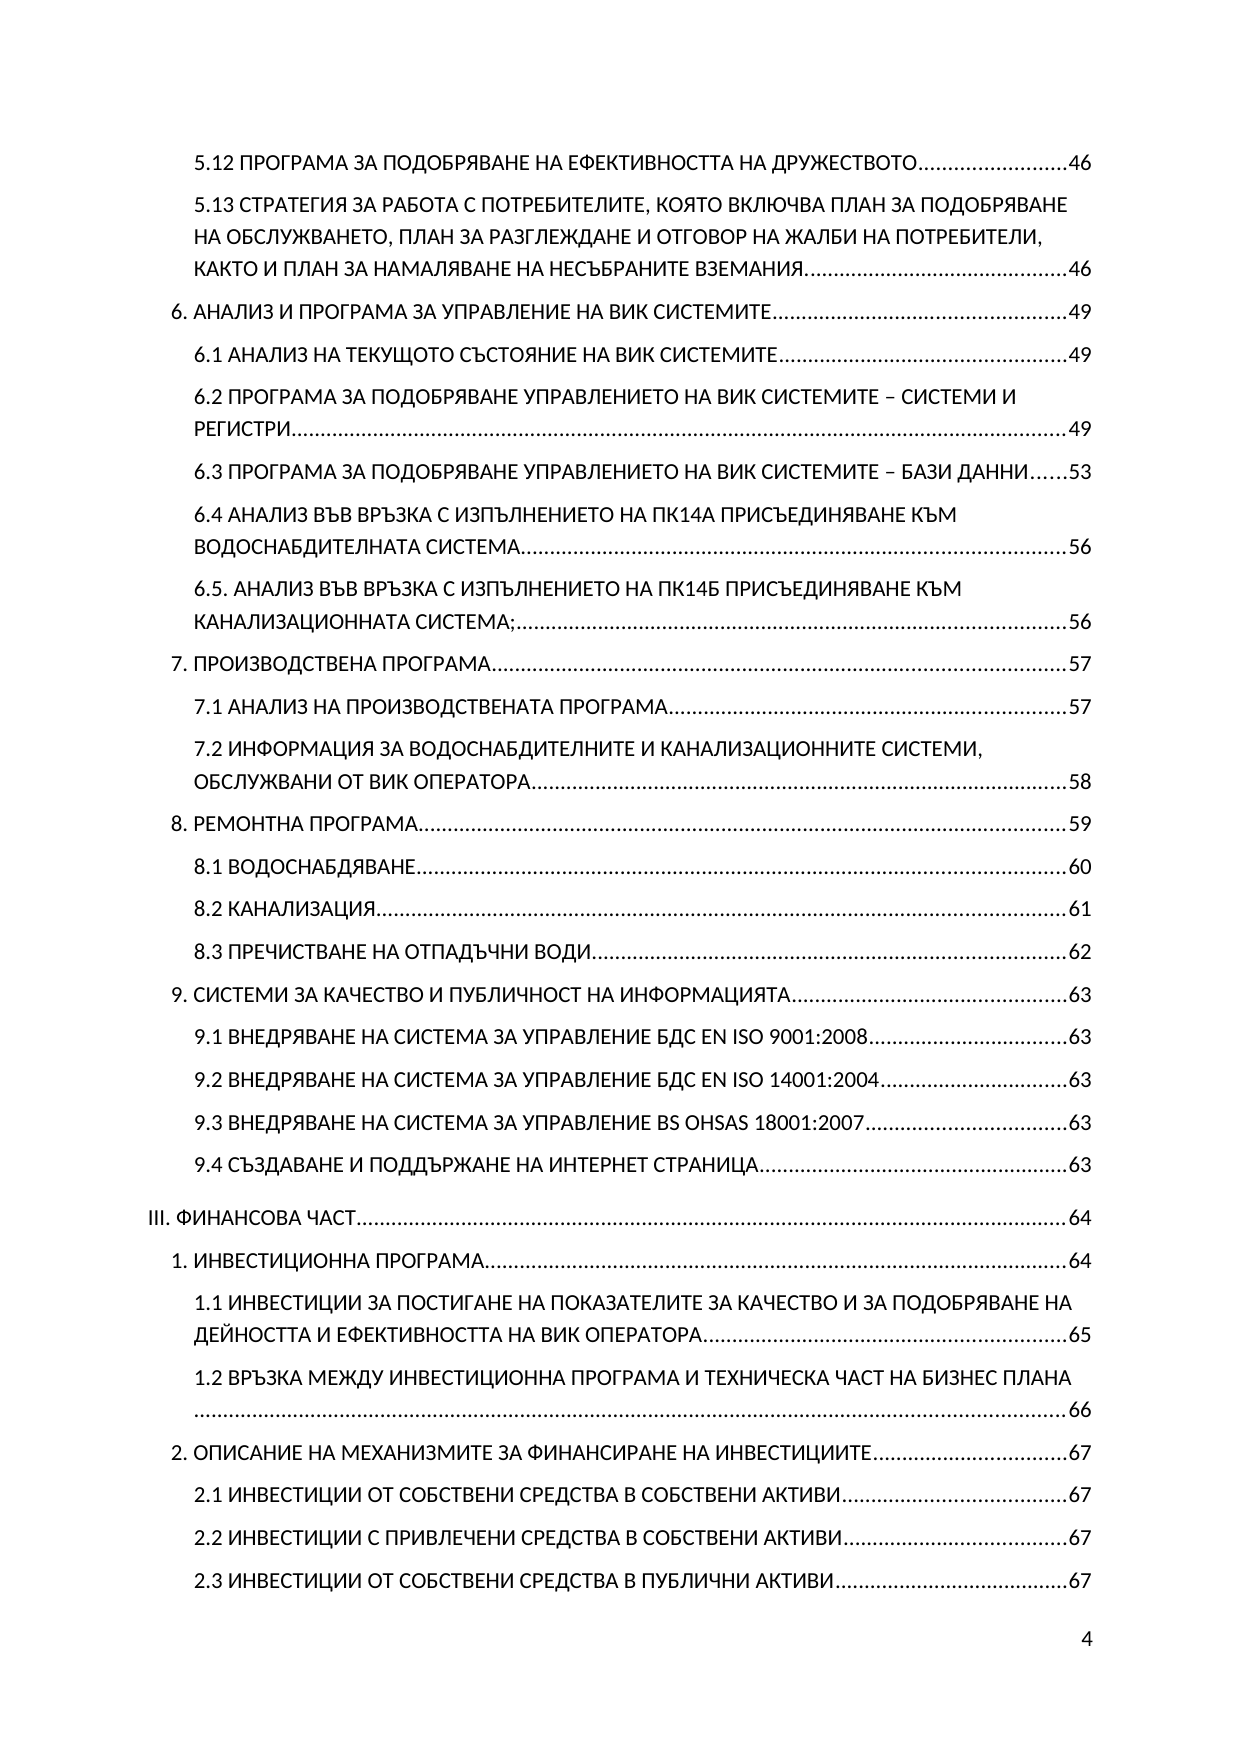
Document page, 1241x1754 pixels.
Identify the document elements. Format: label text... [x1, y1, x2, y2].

text 7.1 АНАЛИЗ НА ПРОИЗВОДСТВЕНАТА ПРОГРАМА 57 [193, 692, 1093, 720]
text 6. АНАЛИЗ И ПРОГРАМА ЗА УПРАВЛЕНИЕ НА ВИК СИСТЕМИТЕ 49 [171, 297, 1093, 325]
text 6.2 ПРОГРАМА ЗА ПОДОБРЯВАНЕ УПРАВЛЕНИЕТО НА ВИК СИСТЕМИТЕ – СИСТЕМИ И РЕГИСТРИ 49 [193, 382, 1093, 443]
text 1. ИНВЕСТИЦИОННА ПРОГРАМА 64 [171, 1246, 1093, 1274]
text 2.1 ИНВЕСТИЦИИ ОТ СОБСТВЕНИ СРЕДСТВА В СОБСТВЕНИ АКТИВИ 67 [193, 1481, 1093, 1509]
text 9.4 СЪЗДАВАНЕ И ПОДДЪРЖАНЕ НА ИНТЕРНЕТ СТРАНИЦА 63 [193, 1150, 1093, 1178]
text 6.5. АНАЛИЗ ВЪВ ВРЪЗКА С ИЗПЪЛНЕНИЕТО НА ПК14Б ПРИСЪЕДИНЯВАНЕ КЪМ КАНАЛИЗАЦИОННАТА СИСТЕМА; 56 [193, 574, 1093, 635]
text 7.2 ИНФОРМАЦИЯ ЗА ВОДОСНАБДИТЕЛНИТЕ И КАНАЛИЗАЦИОННИТЕ СИСТЕМИ, ОБСЛУЖВАНИ ОТ ВИК ОПЕРАТОРА 58 [193, 734, 1093, 795]
text 5.13 СТРАТЕГИЯ ЗА РАБОТА С ПОТРЕБИТЕЛИТЕ, КОЯТО ВКЛЮЧВА ПЛАН ЗА ПОДОБРЯВАНЕ НА ОБСЛУЖВАНЕТО, ПЛАН ЗА РАЗГЛЕЖДАНЕ И ОТГОВОР НА ЖАЛБИ НА ПОТРЕБИТЕЛИ, КАКТО И ПЛАН ЗА НАМАЛЯВАНЕ НА НЕСЪБРАНИТЕ ВЗЕМАНИЯ. 46 [193, 190, 1093, 283]
text 1.2 ВРЪЗКА МЕЖДУ ИНВЕСТИЦИОННА ПРОГРАМА И ТЕХНИЧЕСКА ЧАСТ НА БИЗНЕС ПЛАНА 66 [193, 1363, 1093, 1423]
text 8.1 ВОДОСНАБДЯВАНЕ 60 [193, 852, 1093, 880]
text 1.1 ИНВЕСТИЦИИ ЗА ПОСТИГАНЕ НА ПОКАЗАТЕЛИТЕ ЗА КАЧЕСТВО И ЗА ПОДОБРЯВАНЕ НА ДЕЙНОСТТА И ЕФЕКТИВНОСТТА НА ВИК ОПЕРАТОРА 65 [193, 1288, 1093, 1349]
text III. ФИНАНСОВА ЧАСТ 64 [148, 1203, 1093, 1231]
text 2. ОПИСАНИЕ НА МЕХАНИЗМИТЕ ЗА ФИНАНСИРАНЕ НА ИНВЕСТИЦИИТЕ 67 [171, 1438, 1093, 1466]
text 6.1 АНАЛИЗ НА ТЕКУЩОТО СЪСТОЯНИЕ НА ВИК СИСТЕМИТЕ 49 [193, 340, 1093, 368]
text 9. СИСТЕМИ ЗА КАЧЕСТВО И ПУБЛИЧНОСТ НА ИНФОРМАЦИЯТА 63 [171, 980, 1093, 1008]
text 9.2 ВНЕДРЯВАНЕ НА СИСТЕМА ЗА УПРАВЛЕНИЕ БДС EN ISO 14001:2004 63 [193, 1065, 1093, 1093]
text 6.3 ПРОГРАМА ЗА ПОДОБРЯВАНЕ УПРАВЛЕНИЕТО НА ВИК СИСТЕМИТЕ – БАЗИ ДАННИ 53 [193, 457, 1093, 485]
text 9.3 ВНЕДРЯВАНЕ НА СИСТЕМА ЗА УПРАВЛЕНИЕ BS OHSAS 18001:2007 63 [193, 1108, 1093, 1136]
text 2.3 ИНВЕСТИЦИИ ОТ СОБСТВЕНИ СРЕДСТВА В ПУБЛИЧНИ АКТИВИ 67 [193, 1566, 1093, 1594]
text 2.2 ИНВЕСТИЦИИ С ПРИВЛЕЧЕНИ СРЕДСТВА В СОБСТВЕНИ АКТИВИ 67 [193, 1523, 1093, 1551]
text 9.1 ВНЕДРЯВАНЕ НА СИСТЕМА ЗА УПРАВЛЕНИЕ БДС EN ISO 9001:2008 63 [193, 1022, 1093, 1050]
text 8.2 КАНАЛИЗАЦИЯ 61 [193, 894, 1093, 923]
text 8.3 ПРЕЧИСТВАНЕ НА ОТПАДЪЧНИ ВОДИ 62 [193, 937, 1093, 965]
text 7. ПРОИЗВОДСТВЕНА ПРОГРАМА 57 [171, 649, 1093, 677]
text 8. РЕМОНТНА ПРОГРАМА 59 [171, 809, 1093, 837]
text 5.12 ПРОГРАМА ЗА ПОДОБРЯВАНЕ НА ЕФЕКТИВНОСТТА НА ДРУЖЕСТВОТО 46 [193, 148, 1093, 176]
text 6.4 АНАЛИЗ ВЪВ ВРЪЗКА С ИЗПЪЛНЕНИЕТО НА ПК14А ПРИСЪЕДИНЯВАНЕ КЪМ ВОДОСНАБДИТЕЛНАТА СИСТЕМА 56 [193, 500, 1093, 560]
